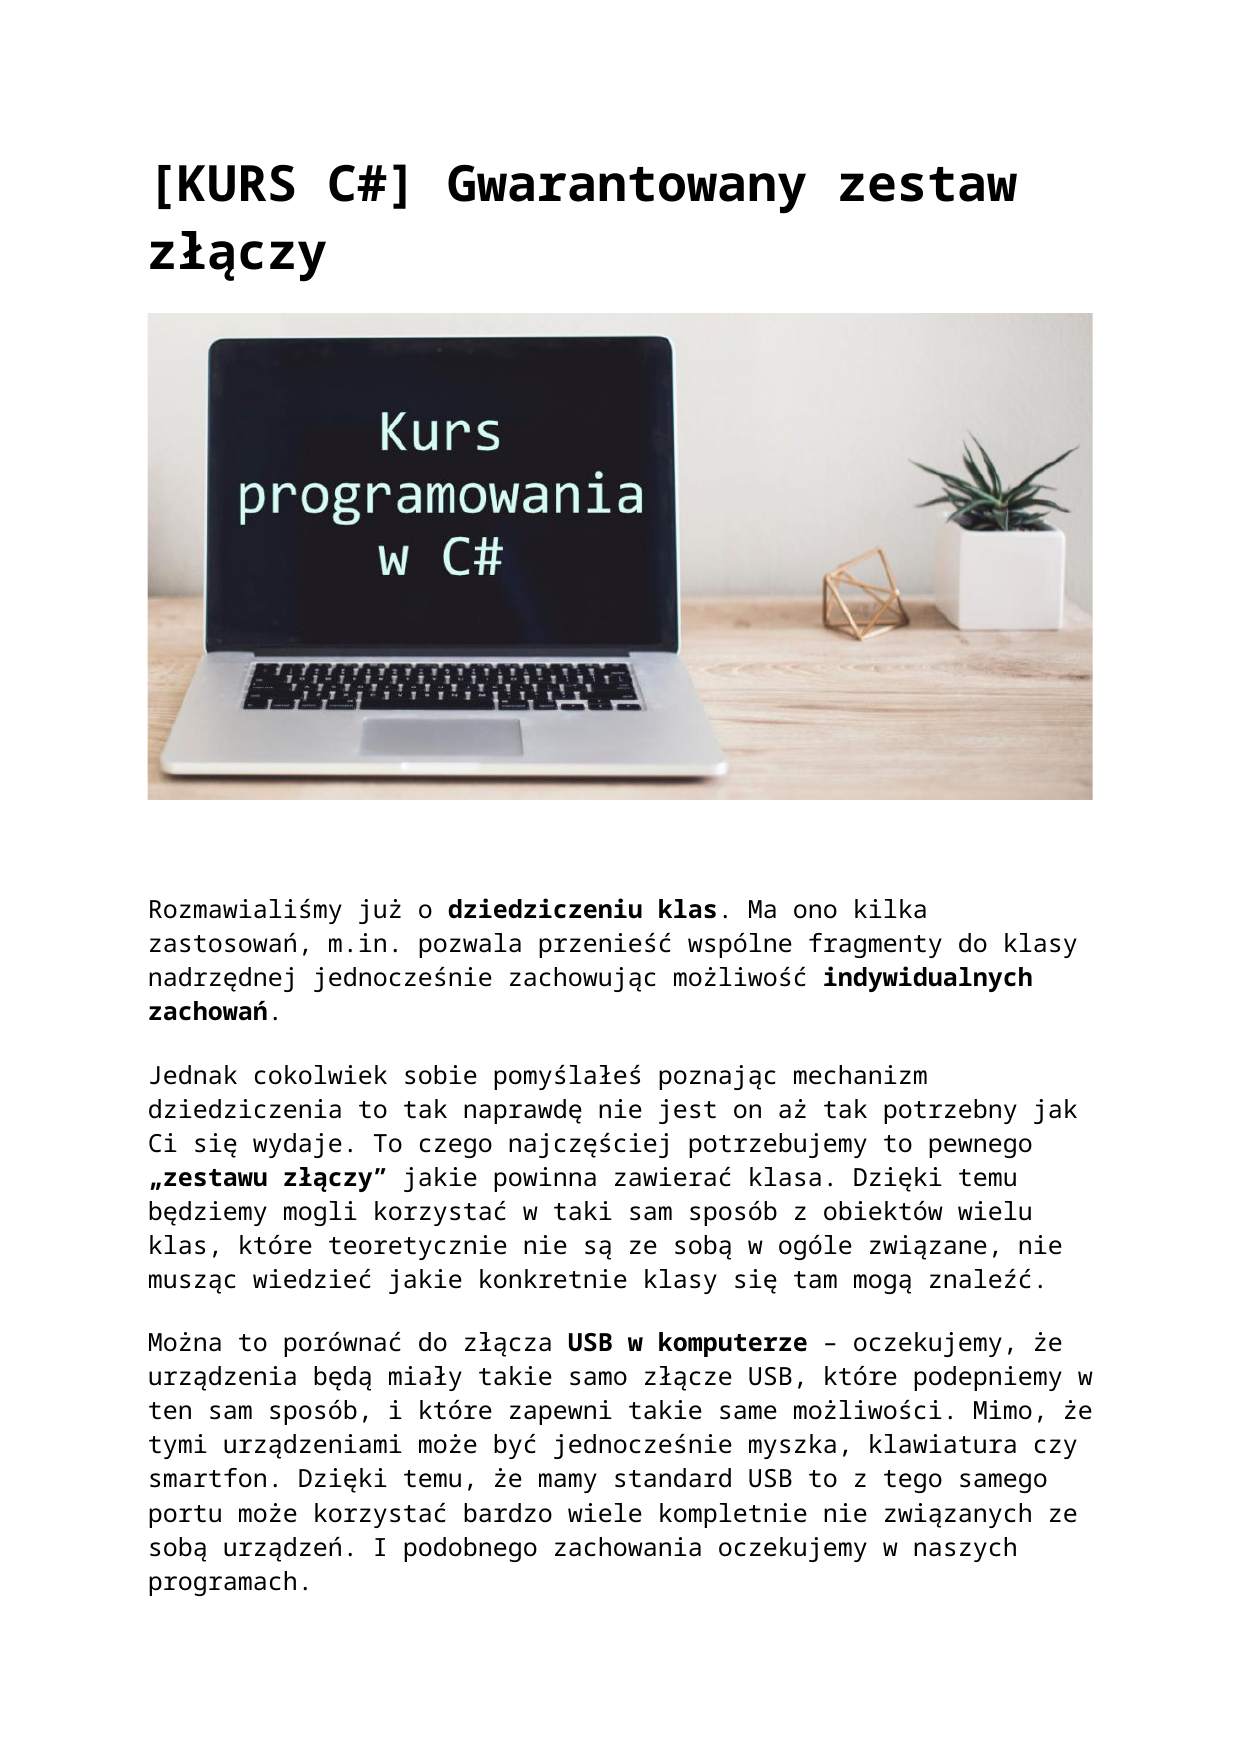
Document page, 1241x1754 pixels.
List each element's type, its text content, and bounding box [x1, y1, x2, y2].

text [KURS C#] Gwarantowany zestaw złączy [148, 148, 1093, 284]
picture [147, 313, 1093, 800]
text Jednak cokolwiek sobie pomyślałeś poznając mechanizm dziedziczenia to tak naprawdę nie jest on aż tak potrzebny jak Ci się wydaje. To czego najczęściej potrzebujemy to pewnego „zestawu złączy” jakie powinna zawierać klasa. Dzięki temu będziemy mogli korzystać w taki sam sposób z obiektów wielu klas, które teoretycznie nie są ze sobą w ogóle związane, nie musząc wiedzieć jakie konkretnie klasy się tam mogą znaleźć. [148, 1057, 1093, 1296]
text Rozmawialiśmy już o dziedziczeniu klas. Ma ono kilka zastosowań, m.in. pozwala przenieść wspólne fragmenty do klasy nadrzędnej jednocześnie zachowując możliwość indywidualnych zachowań. [148, 892, 1093, 1028]
text Można to porównać do złącza USB w komputerze – oczekujemy, że urządzenia będą miały takie samo złącze USB, które podepniemy w ten sam sposób, i które zapewni takie same możliwości. Mimo, że tymi urządzeniami może być jednocześnie myszka, klawiatura czy smartfon. Dzięki temu, że mamy standard USB to z tego samego portu może korzystać bardzo wiele kompletnie nie związanych ze sobą urządzeń. I podobnego zachowania oczekujemy w naszych programach. [148, 1325, 1093, 1597]
